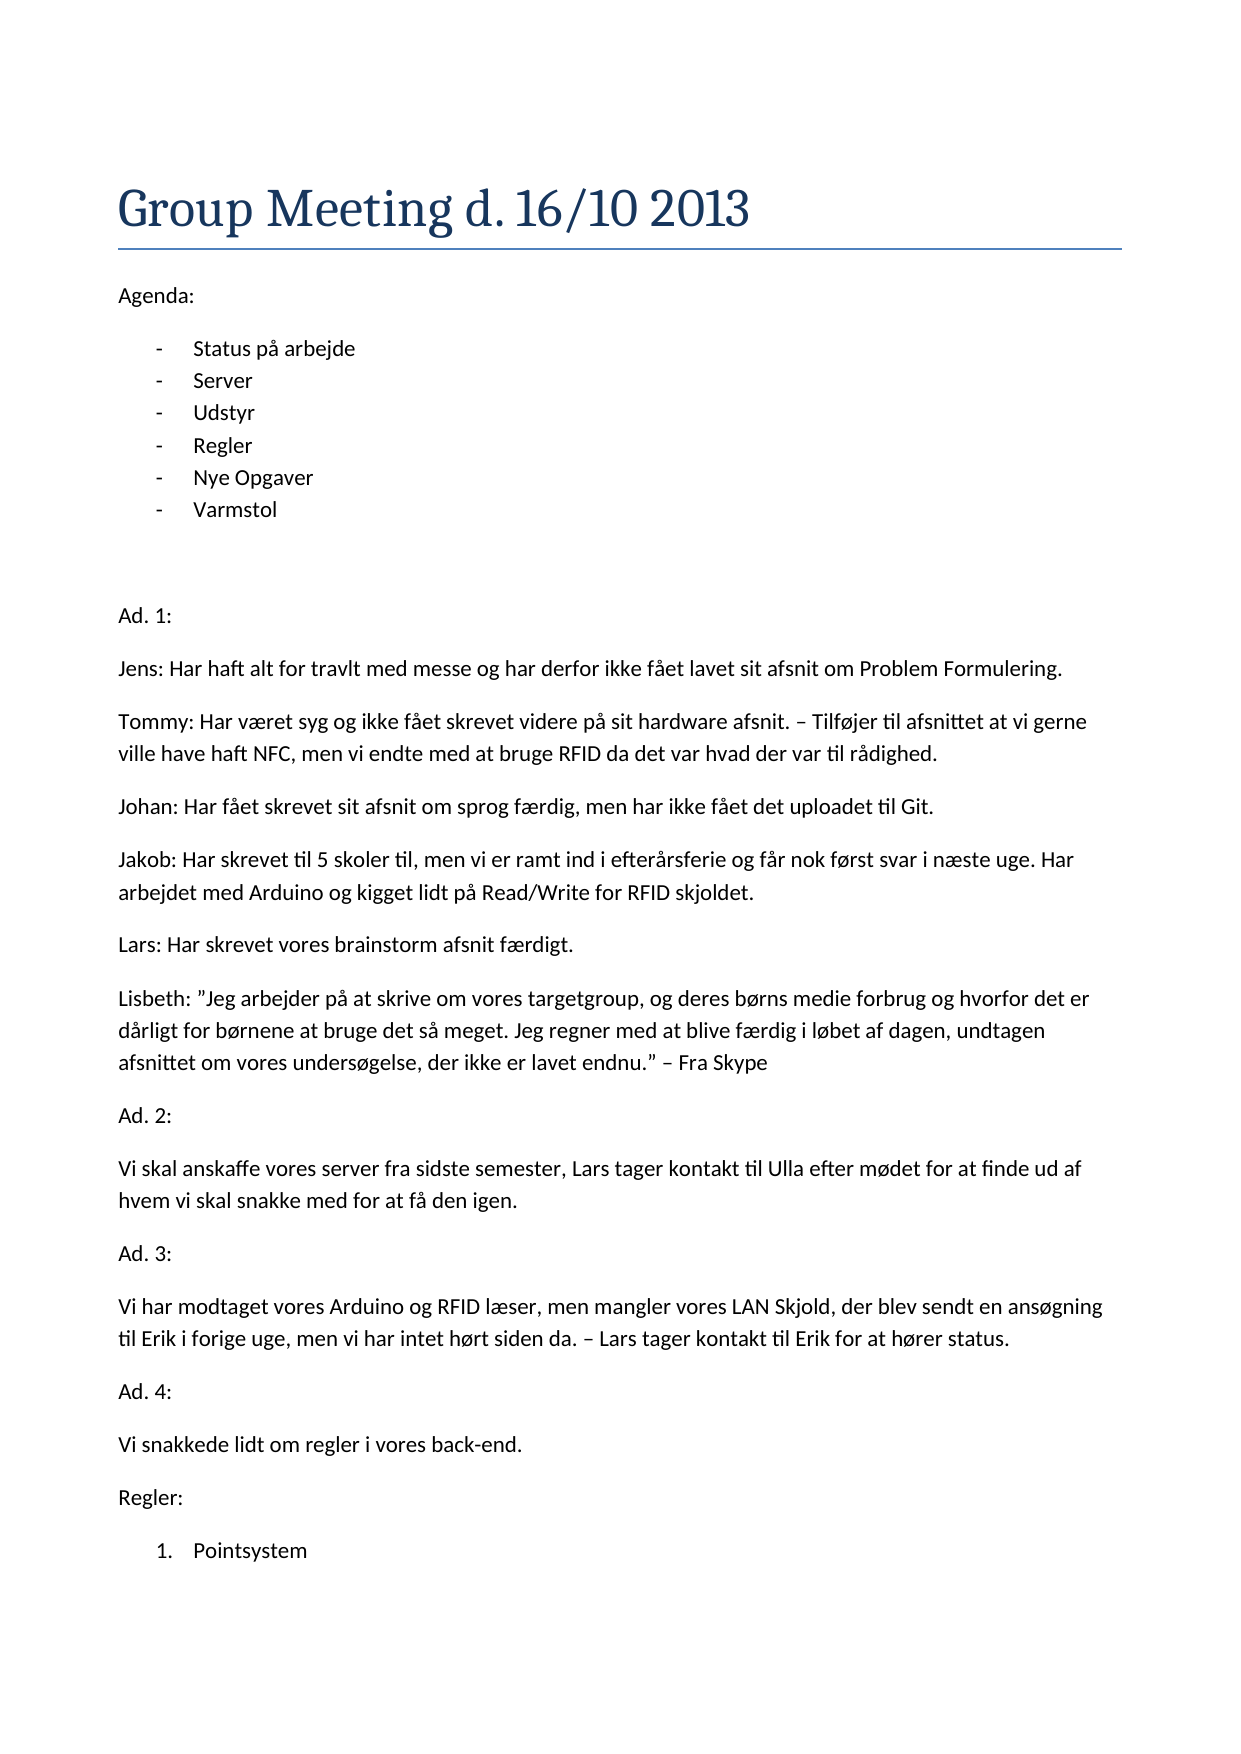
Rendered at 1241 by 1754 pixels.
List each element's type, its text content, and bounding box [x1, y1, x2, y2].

text Jakob: Har skrevet til 5 skoler til, men vi er ramt ind i efterårsferie og får nok først svar i næste uge. Har arbejdet med Arduino og kigget lidt på Read/Write for RFID skjoldet. [118, 845, 1122, 906]
text Vi snakkede lidt om regler i vores back-end. [118, 1431, 1122, 1458]
list Server [156, 366, 1122, 394]
text Ad. 1: [118, 601, 1122, 629]
list Nye Opgaver [156, 463, 1122, 491]
text Jens: Har haft alt for travlt med messe og har derfor ikke fået lavet sit afsnit om Problem Formulering. [118, 654, 1122, 682]
text Vi har modtaget vores Arduino og RFID læser, men mangler vores LAN Skjold, der blev sendt en ansøgning til Erik i forige uge, men vi har intet hørt siden da. – Lars tager kontakt til Erik for at hører status. [118, 1292, 1122, 1352]
text Lars: Har skrevet vores brainstorm afsnit færdigt. [118, 931, 1122, 959]
text Ad. 2: [118, 1101, 1122, 1129]
text Tommy: Har været syg og ikke fået skrevet videre på sit hardware afsnit. – Tilføjer til afsnittet at vi gerne ville have haft NFC, men vi endte med at bruge RFID da det var hvad der var til rådighed. [118, 707, 1122, 767]
text Johan: Har fået skrevet sit afsnit om sprog færdig, men har ikke fået det uploadet til Git. [118, 792, 1122, 820]
text Ad. 3: [118, 1239, 1122, 1267]
text Regler: [118, 1483, 1122, 1512]
text Lisbeth: ”Jeg arbejder på at skrive om vores targetgroup, og deres børns medie forbrug og hvorfor det er dårligt for børnene at bruge det så meget. Jeg regner med at blive færdig i løbet af dagen, undtagen afsnittet om vores undersøgelse, der ikke er lavet endnu.” – Fra Skype [118, 984, 1122, 1076]
list Regler [156, 431, 1122, 459]
list Status på arbejde [156, 334, 1122, 362]
text Ad. 4: [118, 1377, 1122, 1406]
text Agenda: [118, 281, 1122, 309]
list Varmstol [156, 495, 1122, 523]
list Udstyr [156, 398, 1122, 427]
list Pointsystem [156, 1537, 1122, 1564]
title Group Meeting d. 16/10 2013 [118, 177, 1122, 248]
text Vi skal anskaffe vores server fra sidste semester, Lars tager kontakt til Ulla efter mødet for at finde ud af hvem vi skal snakke med for at få den igen. [118, 1154, 1122, 1214]
